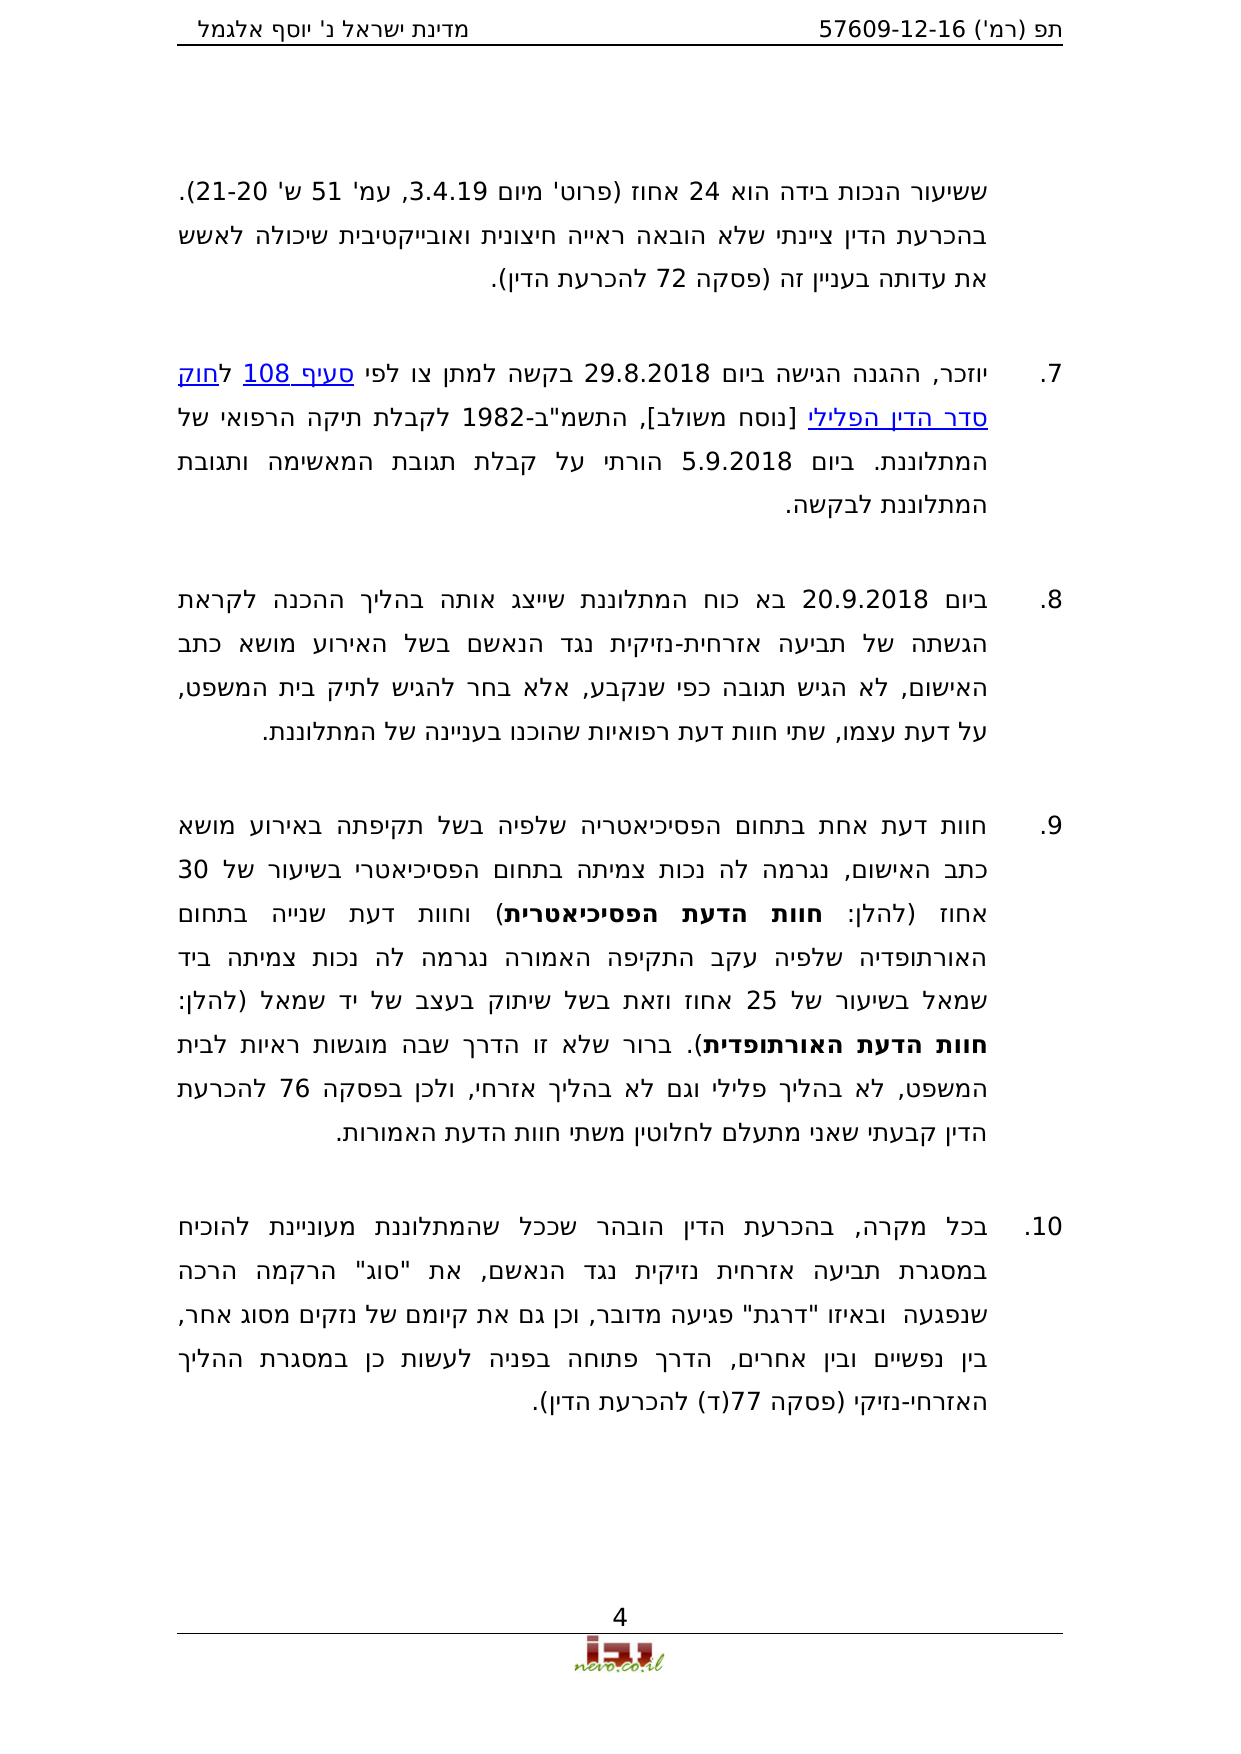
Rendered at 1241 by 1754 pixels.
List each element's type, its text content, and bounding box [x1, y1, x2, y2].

text 10. בכל מקרה, בהכרעת הדין הובהר שככל שהמתלוננת מעוניינת להוכיח במסגרת תביעה אזרחית נזיקית נגד הנאשם, את "סוג" הרקמה הרכה שנפגעה ובאיזו "דרגת" פגיעה מדובר, וכן גם את קיומם של נזקים מסוג אחר, בין נפשיים ובין אחרים, הדרך פתוחה בפניה לעשות כן במסגרת ההליך האזרחי-נזיקי (פסקה 77(ד) להכרעת הדין). [177, 1213, 1063, 1417]
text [177, 177, 1063, 294]
text 8. ביום 20.9.2018 בא כוח המתלוננת שייצג אותה בהליך ההכנה לקראת הגשתה של תביעה אזרחית-נזיקית נגד הנאשם בשל האירוע מושא כתב האישום, לא הגיש תגובה כפי שנקבע, אלא בחר להגיש לתיק בית המשפט, על דעת עצמו, שתי חוות דעת רפואיות שהוכנו בעניינה של המתלוננת. [177, 586, 1063, 746]
text 7. יוזכר, ההגנה הגישה ביום 29.8.2018 בקשה למתן צו לפי סעיף 108 לחוק סדר הדין הפלילי [נוסח משולב], התשמ"ב-1982 לקבלת תיקה הרפואי של המתלוננת. ביום 5.9.2018 הורתי על קבלת תגובת המאשימה ותגובת המתלוננת לבקשה. [177, 359, 1063, 520]
text 9. חוות דעת אחת בתחום הפסיכיאטריה שלפיה בשל תקיפתה באירוע מושא כתב האישום, נגרמה לה נכות צמיתה בתחום הפסיכיאטרי בשיעור של 30 אחוז (להלן: חוות הדעת הפסיכיאטרית) וחוות דעת שנייה בתחום האורתופדיה שלפיה עקב התקיפה האמורה נגרמה לה נכות צמיתה ביד שמאל בשיעור של 25 אחוז וזאת בשל שיתוק בעצב של יד שמאל (להלן: חוות הדעת האורתופדית). ברור שלא זו הדרך שבה מוגשות ראיות לבית המשפט, לא בהליך פלילי וגם לא בהליך אזרחי, ולכן בפסקה 76 להכרעת הדין קבעתי שאני מתעלם לחלוטין משתי חוות הדעת האמורות. [177, 812, 1063, 1147]
picture [574, 1635, 666, 1673]
